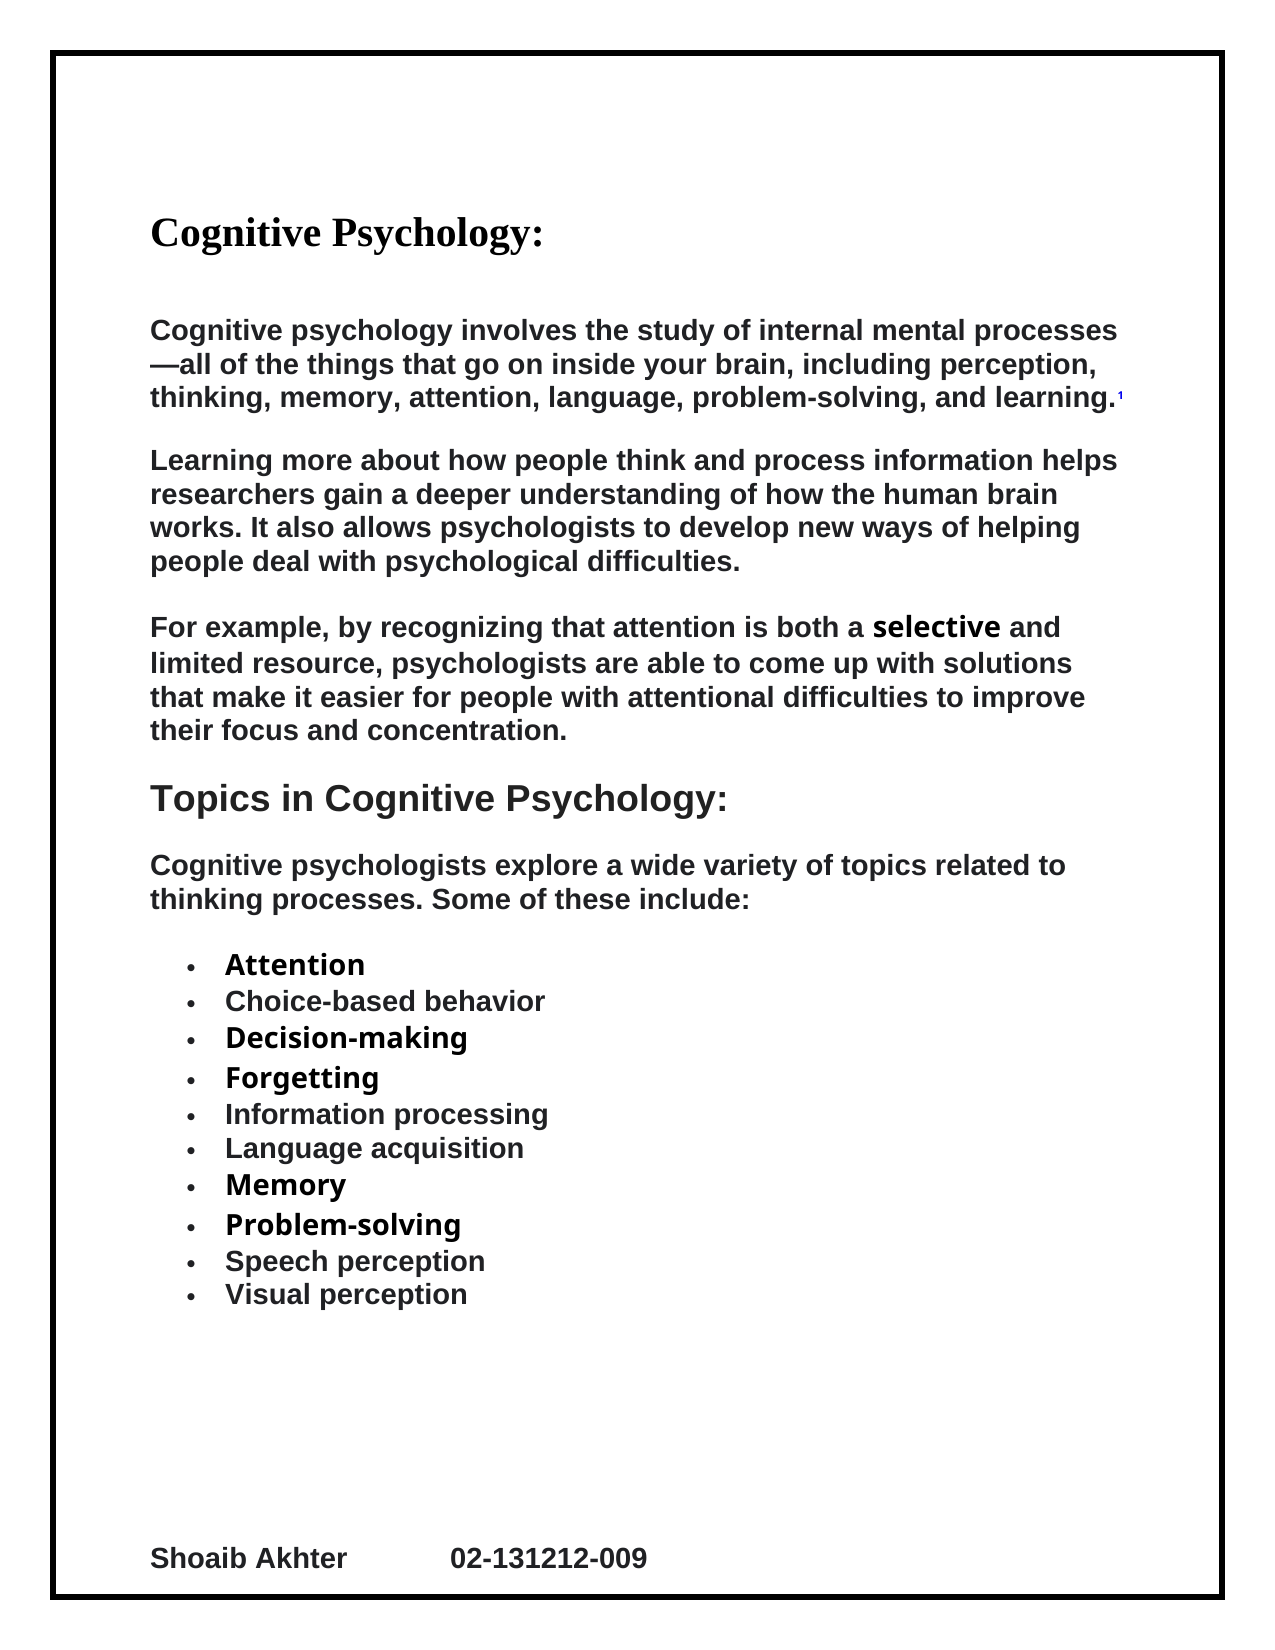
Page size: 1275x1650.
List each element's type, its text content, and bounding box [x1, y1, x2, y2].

list Visual perception [187, 1277, 1125, 1311]
subtitle Topics in Cognitive Psychology: [150, 776, 1125, 819]
list Language acquisition [187, 1131, 1125, 1164]
list Problem-solving [187, 1204, 1125, 1243]
list Speech perception [187, 1243, 1125, 1277]
text Cognitive psychology involves the study of internal mental processes—all of the things that go on inside your brain, including perception, thinking, memory, attention, language, problem-solving, and learning.1 [150, 313, 1125, 414]
list Decision-making [187, 1018, 1125, 1057]
list Information processing [187, 1097, 1125, 1131]
list Memory [187, 1164, 1125, 1204]
list Choice-based behavior [187, 984, 1125, 1018]
list Attention [187, 944, 1125, 984]
text Learning more about how people think and process information helps researchers gain a deeper understanding of how the human brain works. It also allows psychologists to develop new ways of helping people deal with psychological difficulties. [150, 443, 1125, 577]
list Forgetting [187, 1057, 1125, 1097]
text Cognitive Psychology: [150, 207, 1125, 255]
text For example, by recognizing that attention is both a selective and limited resource, psychologists are able to come up with solutions that make it easier for people with attentional difficulties to improve their focus and concentration. [150, 606, 1125, 747]
text Cognitive psychologists explore a wide variety of topics related to thinking processes. Some of these include: [150, 848, 1125, 915]
